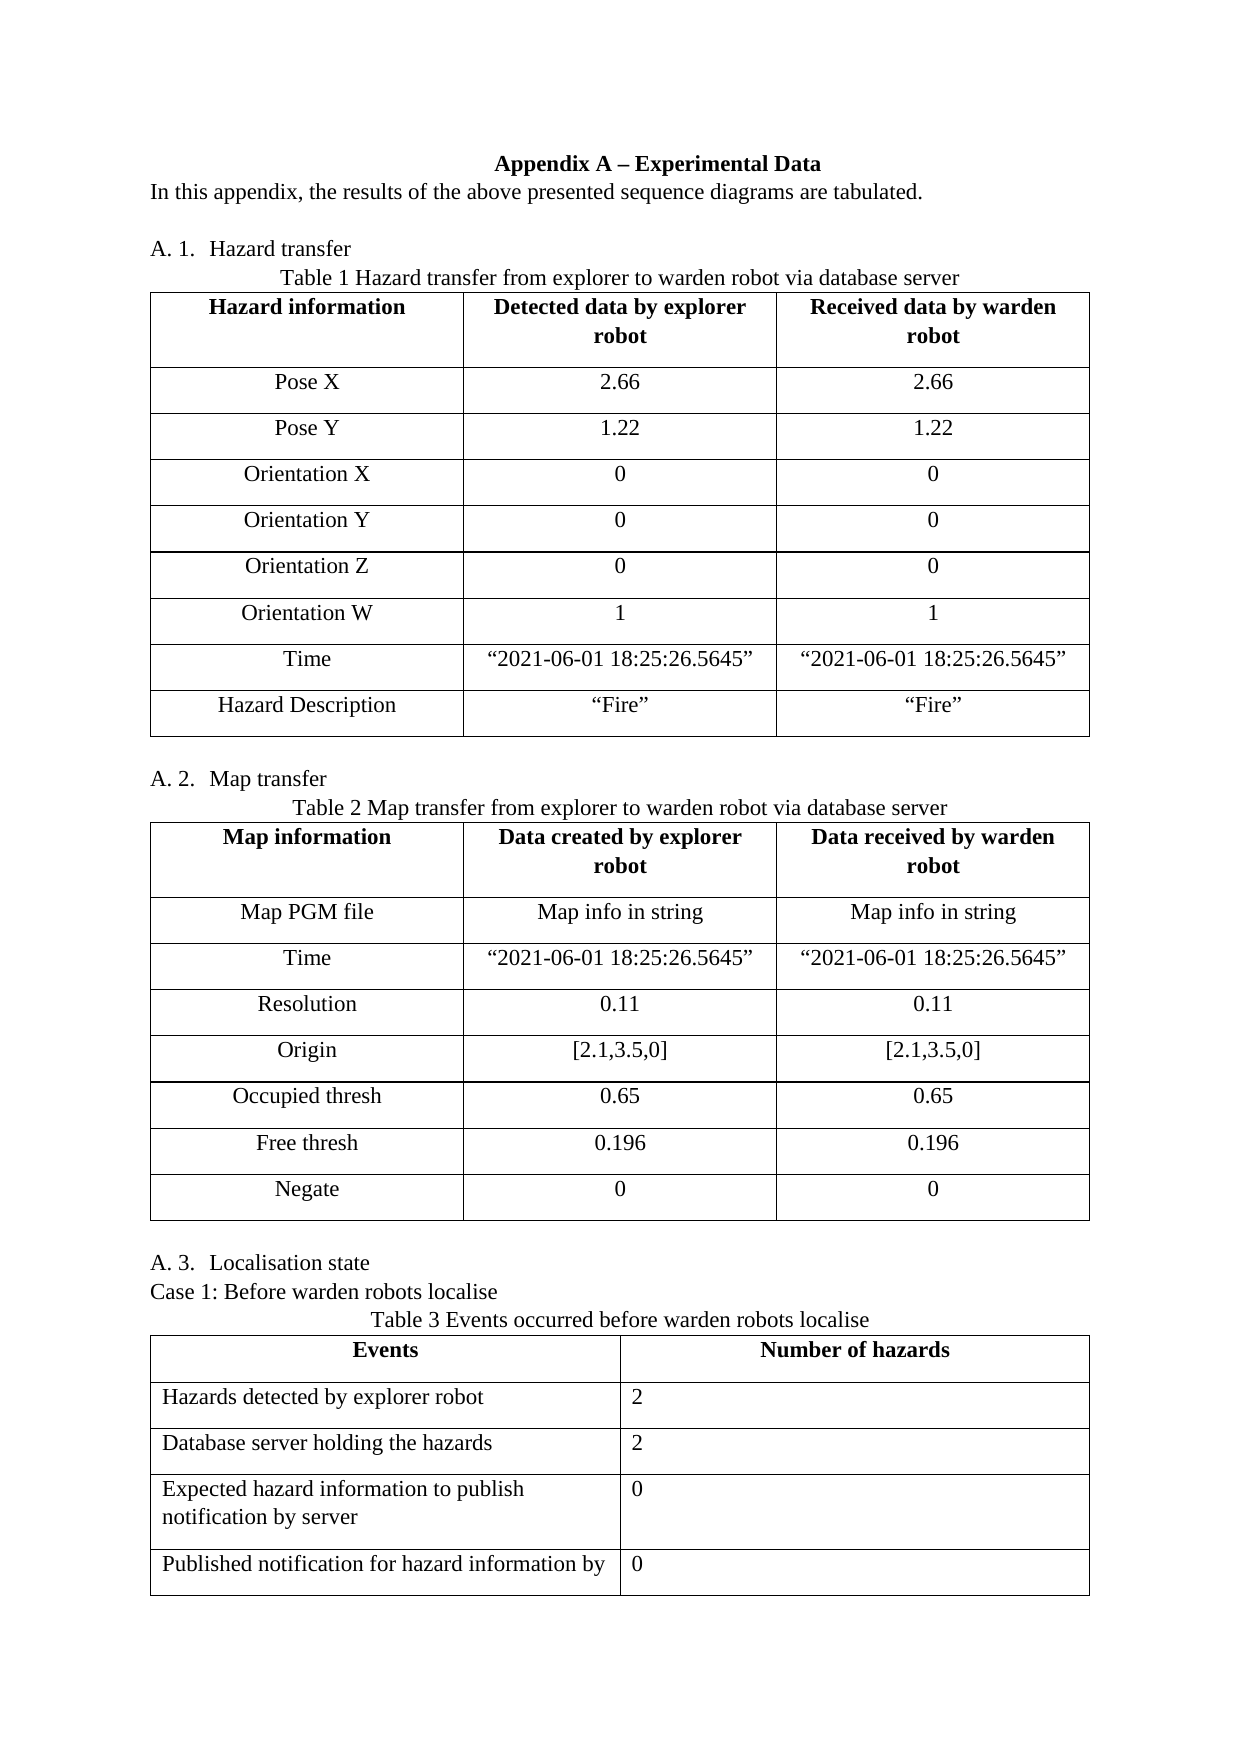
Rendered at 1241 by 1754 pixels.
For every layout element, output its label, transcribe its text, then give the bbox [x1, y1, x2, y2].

table_cell Hazard Description [151, 691, 463, 736]
table_cell “2021-06-01 18:25:26.5645” [464, 944, 776, 989]
table_cell 2 [621, 1383, 1089, 1428]
table_cell Map PGM file [151, 898, 463, 943]
list Map transfer [150, 765, 1090, 792]
table_cell Negate [151, 1175, 463, 1220]
table_cell 1.22 [464, 414, 776, 459]
table_header Detected data by explorer robot [464, 293, 776, 367]
table_cell “2021-06-01 18:25:26.5645” [777, 944, 1089, 989]
text Table 2 Map transfer from explorer to warden robot via database server [150, 794, 1090, 820]
table_cell 0.65 [777, 1083, 1089, 1128]
table_header Map information [151, 823, 463, 897]
table_cell Map info in string [777, 898, 1089, 943]
table_cell Orientation X [151, 460, 463, 505]
table_cell Pose X [151, 368, 463, 413]
table_cell 0 [464, 1175, 776, 1220]
table_cell 0 [621, 1475, 1089, 1548]
table_header Events [151, 1336, 620, 1382]
table_cell 1 [464, 599, 776, 644]
table_cell 0 [464, 553, 776, 597]
table_cell 0.196 [777, 1129, 1089, 1174]
table_cell Resolution [151, 990, 463, 1035]
table_cell Time [151, 944, 463, 989]
table_cell 0 [777, 553, 1089, 597]
table_cell “2021-06-01 18:25:26.5645” [464, 645, 776, 690]
table_cell Free thresh [151, 1129, 463, 1174]
table_cell 2 [621, 1429, 1089, 1474]
text In this appendix, the results of the above presented sequence diagrams are tabulated. [150, 178, 1090, 205]
table_cell Pose Y [151, 414, 463, 459]
table_cell Hazards detected by explorer robot [151, 1383, 620, 1428]
table_cell 0 [464, 460, 776, 505]
text Table 3 Events occurred before warden robots localise [150, 1306, 1090, 1333]
text Table 1 Hazard transfer from explorer to warden robot via database server [150, 264, 1090, 290]
table_cell 0 [621, 1550, 1089, 1595]
table_cell 0.11 [777, 990, 1089, 1035]
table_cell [151, 1550, 620, 1595]
table_cell Orientation W [151, 599, 463, 644]
table_cell “Fire” [464, 691, 776, 736]
table_cell 0 [777, 1175, 1089, 1220]
table_cell 1 [777, 599, 1089, 644]
table_cell “2021-06-01 18:25:26.5645” [777, 645, 1089, 690]
table_cell 0.65 [464, 1083, 776, 1128]
table_cell Occupied thresh [151, 1083, 463, 1128]
table_cell 1.22 [777, 414, 1089, 459]
table_cell Database server holding the hazards [151, 1429, 620, 1474]
table_header Number of hazards [621, 1336, 1089, 1382]
text Case 1: Before warden robots localise [150, 1278, 1090, 1304]
table_cell Time [151, 645, 463, 690]
list Localisation state [150, 1249, 1090, 1276]
table_cell 0 [777, 506, 1089, 551]
table_cell 0.196 [464, 1129, 776, 1174]
table_cell [2.1,3.5,0] [777, 1036, 1089, 1081]
table_cell [2.1,3.5,0] [464, 1036, 776, 1081]
table_cell Orientation Z [151, 553, 463, 597]
table_cell 2.66 [777, 368, 1089, 413]
table_cell 0.11 [464, 990, 776, 1035]
table_cell 0 [777, 460, 1089, 505]
table_header Hazard information [151, 293, 463, 367]
table_cell Map info in string [464, 898, 776, 943]
text Appendix A – Experimental Data [150, 150, 1090, 176]
table_cell 2.66 [464, 368, 776, 413]
table_cell Origin [151, 1036, 463, 1081]
table_header Data received by warden robot [777, 823, 1089, 897]
table_cell 0 [464, 506, 776, 551]
table_cell Orientation Y [151, 506, 463, 551]
table_header Data created by explorer robot [464, 823, 776, 897]
table_header Received data by warden robot [777, 293, 1089, 367]
list Hazard transfer [150, 235, 1090, 262]
table_cell “Fire” [777, 691, 1089, 736]
table_cell Expected hazard information to publish notification by server [151, 1475, 620, 1548]
